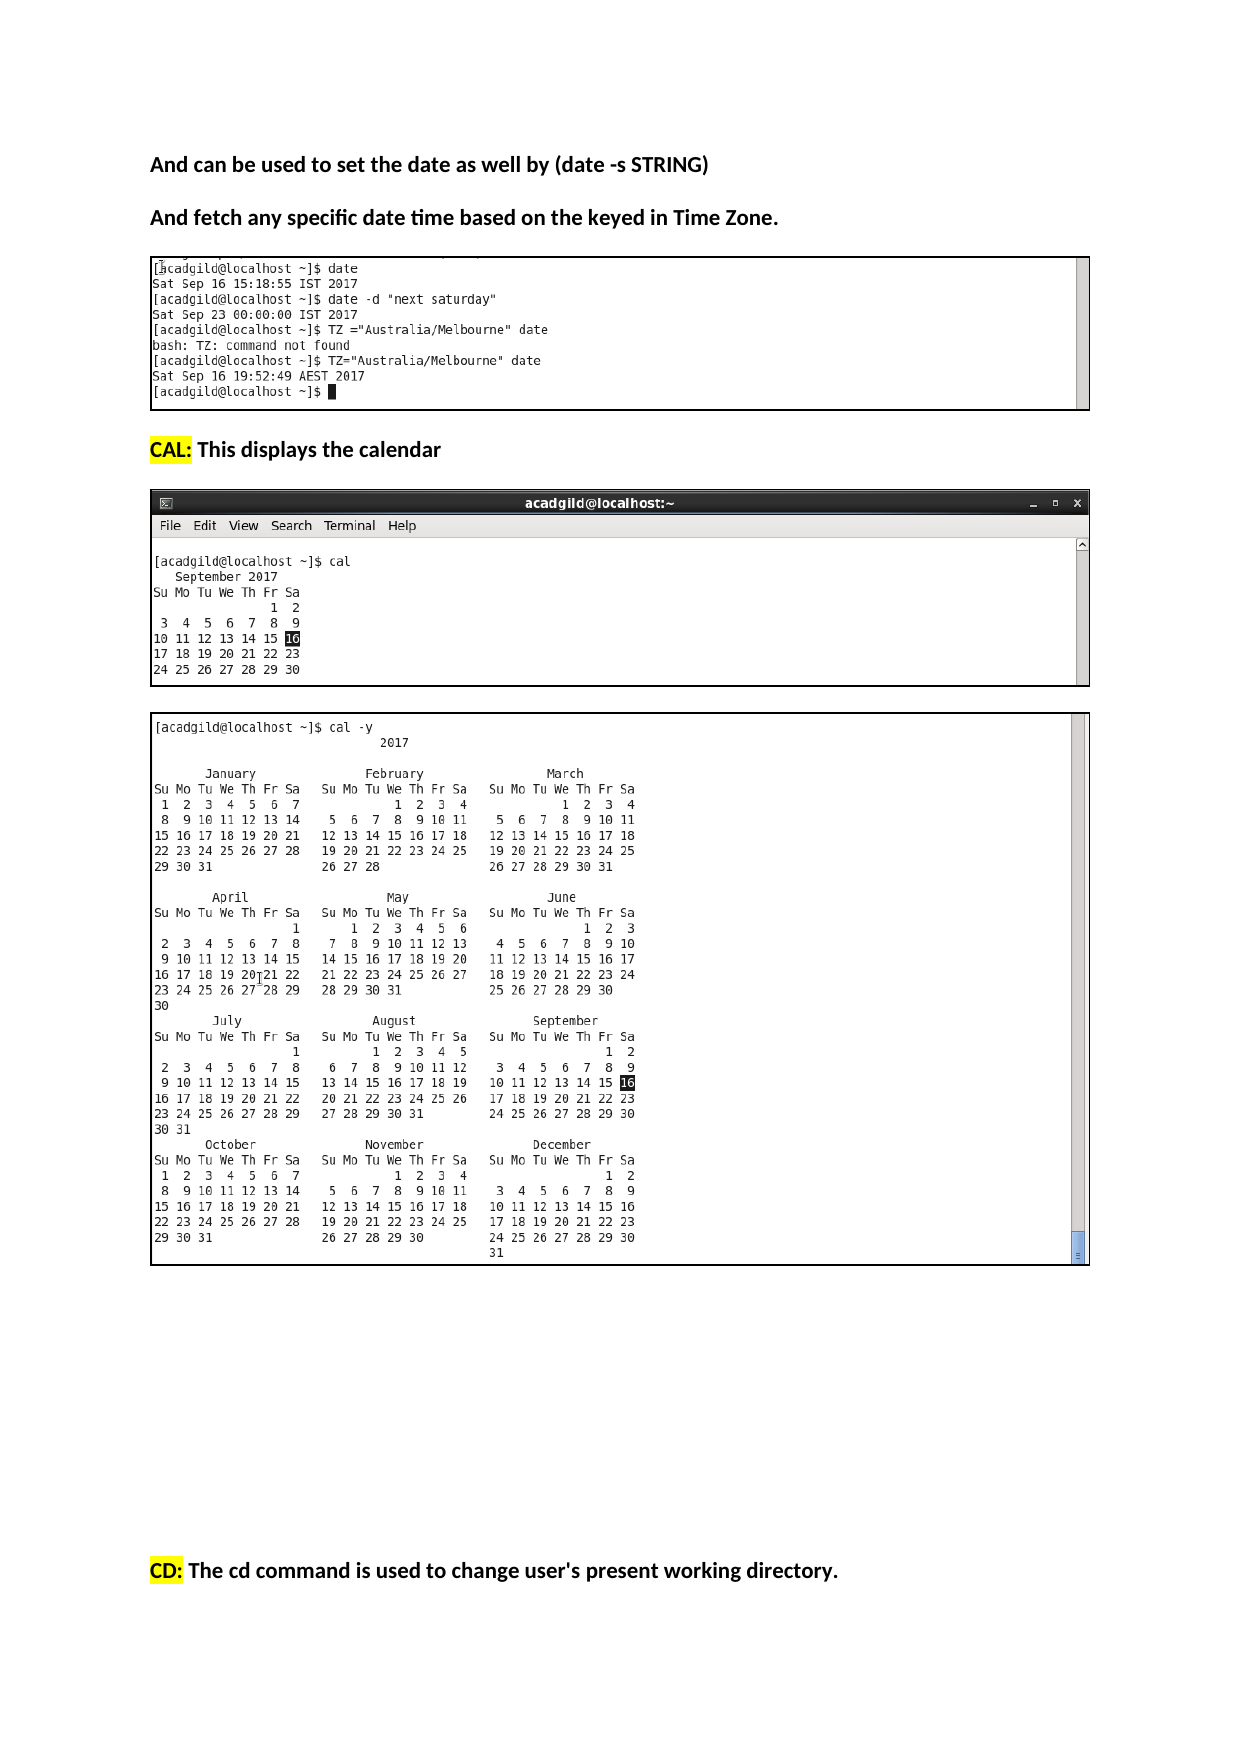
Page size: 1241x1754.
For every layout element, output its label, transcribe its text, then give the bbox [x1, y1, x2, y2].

text CD: The cd command is used to change user's present working directory. [183, 1556, 1090, 1584]
text CAL: This displays the calendar [192, 436, 1090, 464]
picture [152, 490, 1089, 685]
text And fetch any specific date time based on the keyed in Time Zone. [150, 203, 1090, 231]
picture [152, 714, 1089, 1264]
picture [152, 258, 1089, 409]
text And can be used to set the date as well by (date -s STRING) [150, 150, 1090, 178]
